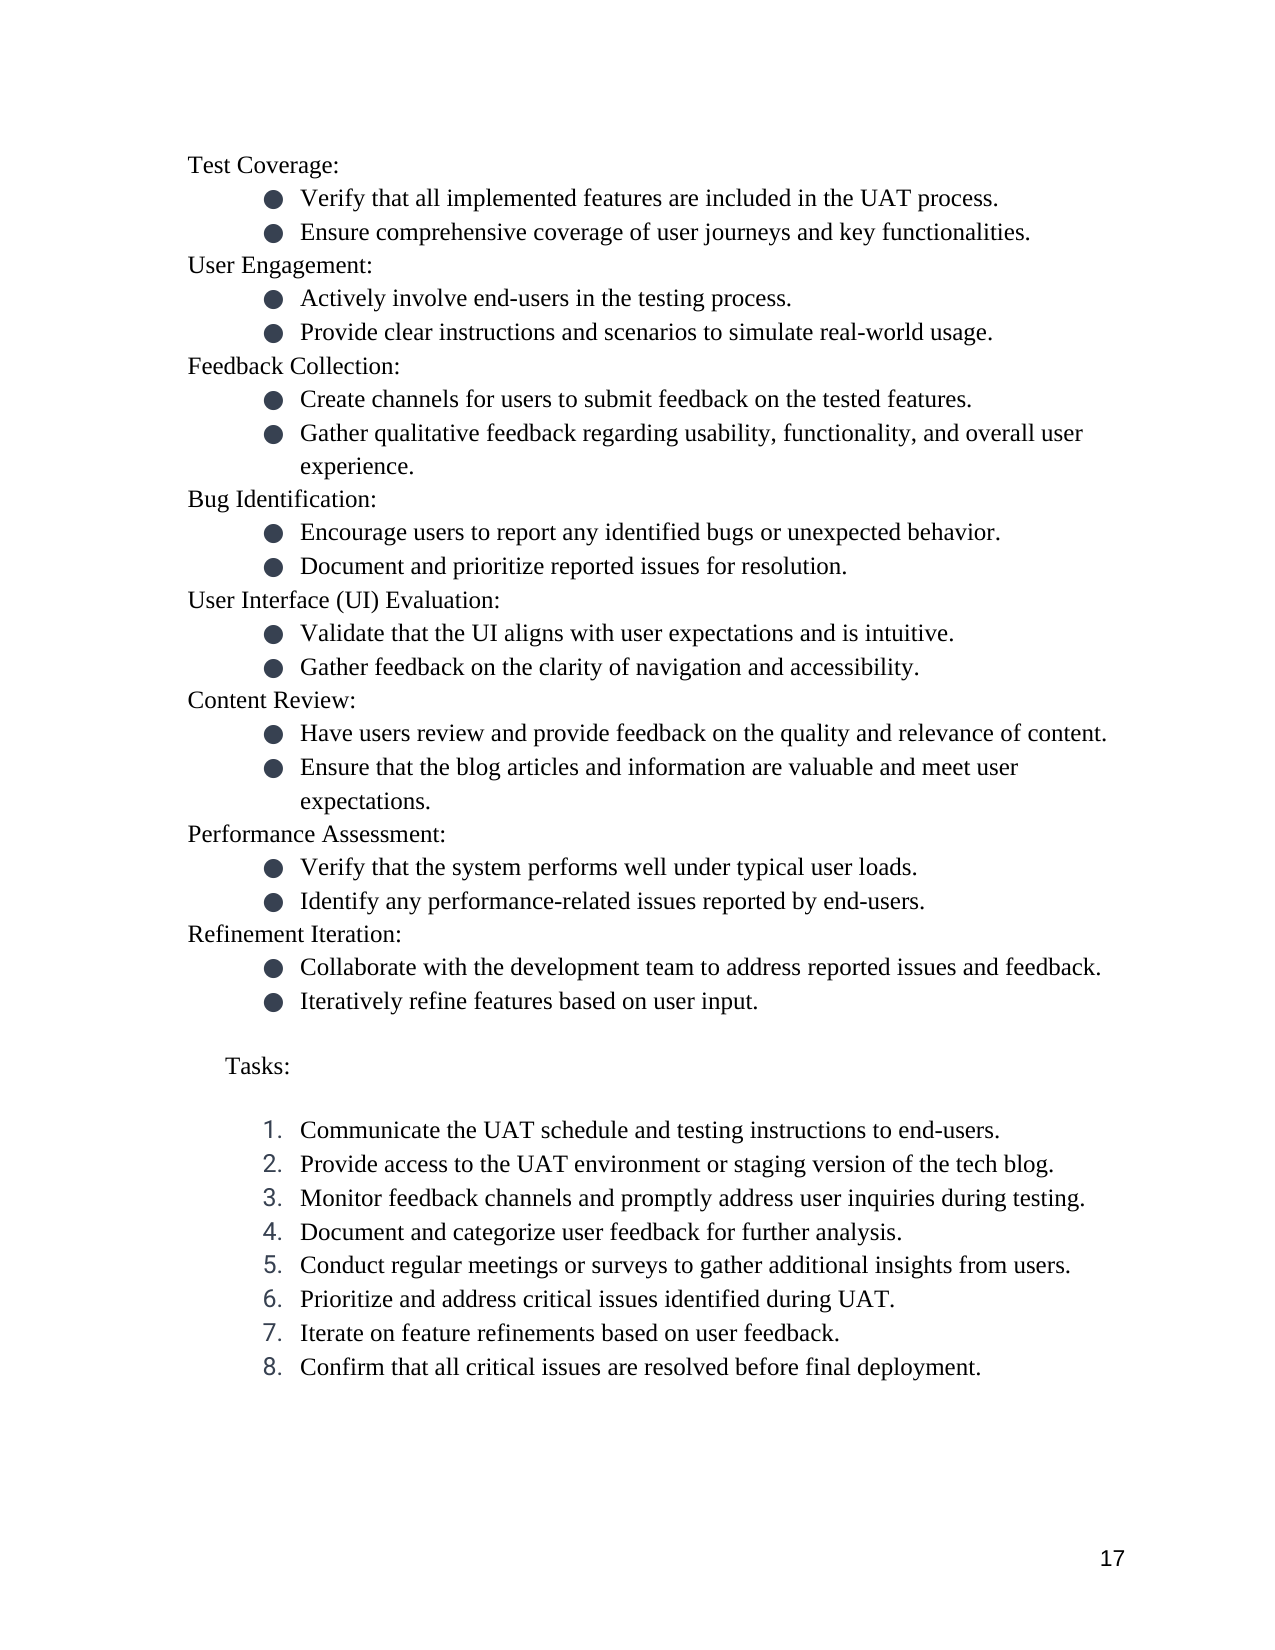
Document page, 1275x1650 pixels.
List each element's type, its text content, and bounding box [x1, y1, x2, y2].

list Encourage users to report any identified bugs or unexpected behavior. [262, 517, 1125, 547]
list Identify any performance-related issues reported by end-users. [262, 886, 1125, 915]
list Bug Identification: [187, 484, 1125, 513]
list Ensure comprehensive coverage of user journeys and key functionalities. [262, 217, 1125, 246]
list Confirm that all critical issues are resolved before final deployment. [262, 1352, 1125, 1381]
list Prioritize and address critical issues identified during UAT. [262, 1284, 1125, 1314]
list Monitor feedback channels and promptly address user inquiries during testing. [262, 1183, 1125, 1212]
list Gather feedback on the clarity of navigation and accessibility. [262, 652, 1125, 681]
text Tasks: [225, 1051, 1125, 1080]
list Validate that the UI aligns with user expectations and is intuitive. [262, 618, 1125, 647]
list Ensure that the blog articles and information are valuable and meet user expectations. [262, 752, 1125, 815]
list Provide clear instructions and scenarios to simulate real-world usage. [262, 317, 1125, 347]
list Test Coverage: [187, 150, 1125, 179]
list Content Review: [187, 686, 1125, 714]
list User Interface (UI) Evaluation: [187, 585, 1125, 614]
list Gather qualitative feedback regarding usability, functionality, and overall user experience. [262, 418, 1125, 480]
list Verify that the system performs well under typical user loads. [262, 852, 1125, 881]
list Provide access to the UAT environment or staging version of the tech blog. [262, 1149, 1125, 1179]
list Communicate the UAT schedule and testing instructions to end-users. [262, 1116, 1125, 1145]
list Collaborate with the development team to address reported issues and feedback. [262, 952, 1125, 982]
list Iterate on feature refinements based on user feedback. [262, 1318, 1125, 1347]
list Verify that all implemented features are included in the UAT process. [262, 183, 1125, 212]
list Conduct regular meetings or surveys to gather additional insights from users. [262, 1251, 1125, 1280]
list Document and prioritize reported issues for resolution. [262, 551, 1125, 581]
list Document and categorize user feedback for further analysis. [262, 1217, 1125, 1246]
list Refinement Iteration: [187, 919, 1125, 948]
list Create channels for users to submit feedback on the tested features. [262, 384, 1125, 413]
list Feedback Collection: [187, 351, 1125, 380]
list User Engagement: [187, 251, 1125, 279]
list Iteratively refine features based on user input. [262, 986, 1125, 1016]
list Performance Assessment: [187, 819, 1125, 848]
list Have users review and provide feedback on the quality and relevance of content. [262, 718, 1125, 748]
list Actively involve end-users in the testing process. [262, 283, 1125, 313]
